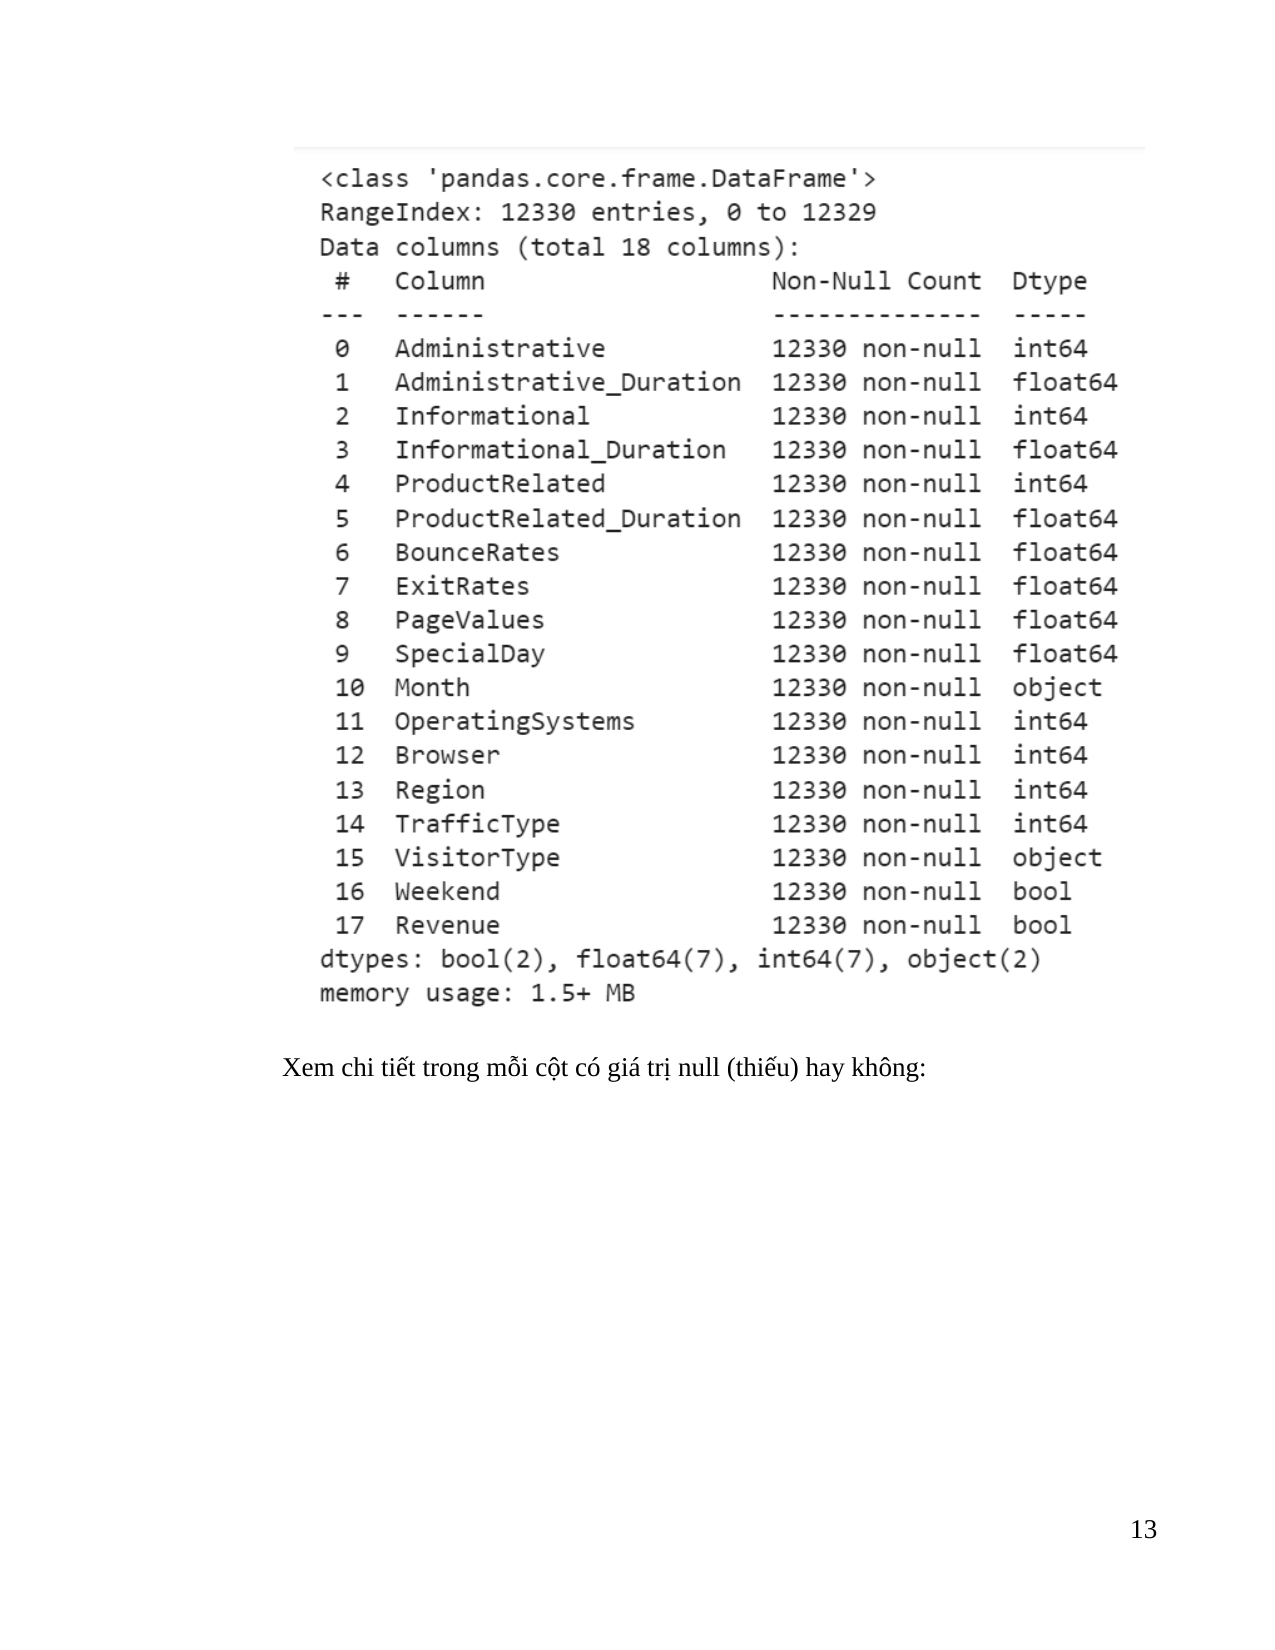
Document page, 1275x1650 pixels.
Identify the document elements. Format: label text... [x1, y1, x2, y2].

text Xem chi tiết trong mỗi cột có giá trị null (thiếu) hay không: [207, 1051, 1157, 1082]
picture [293, 147, 1146, 1019]
